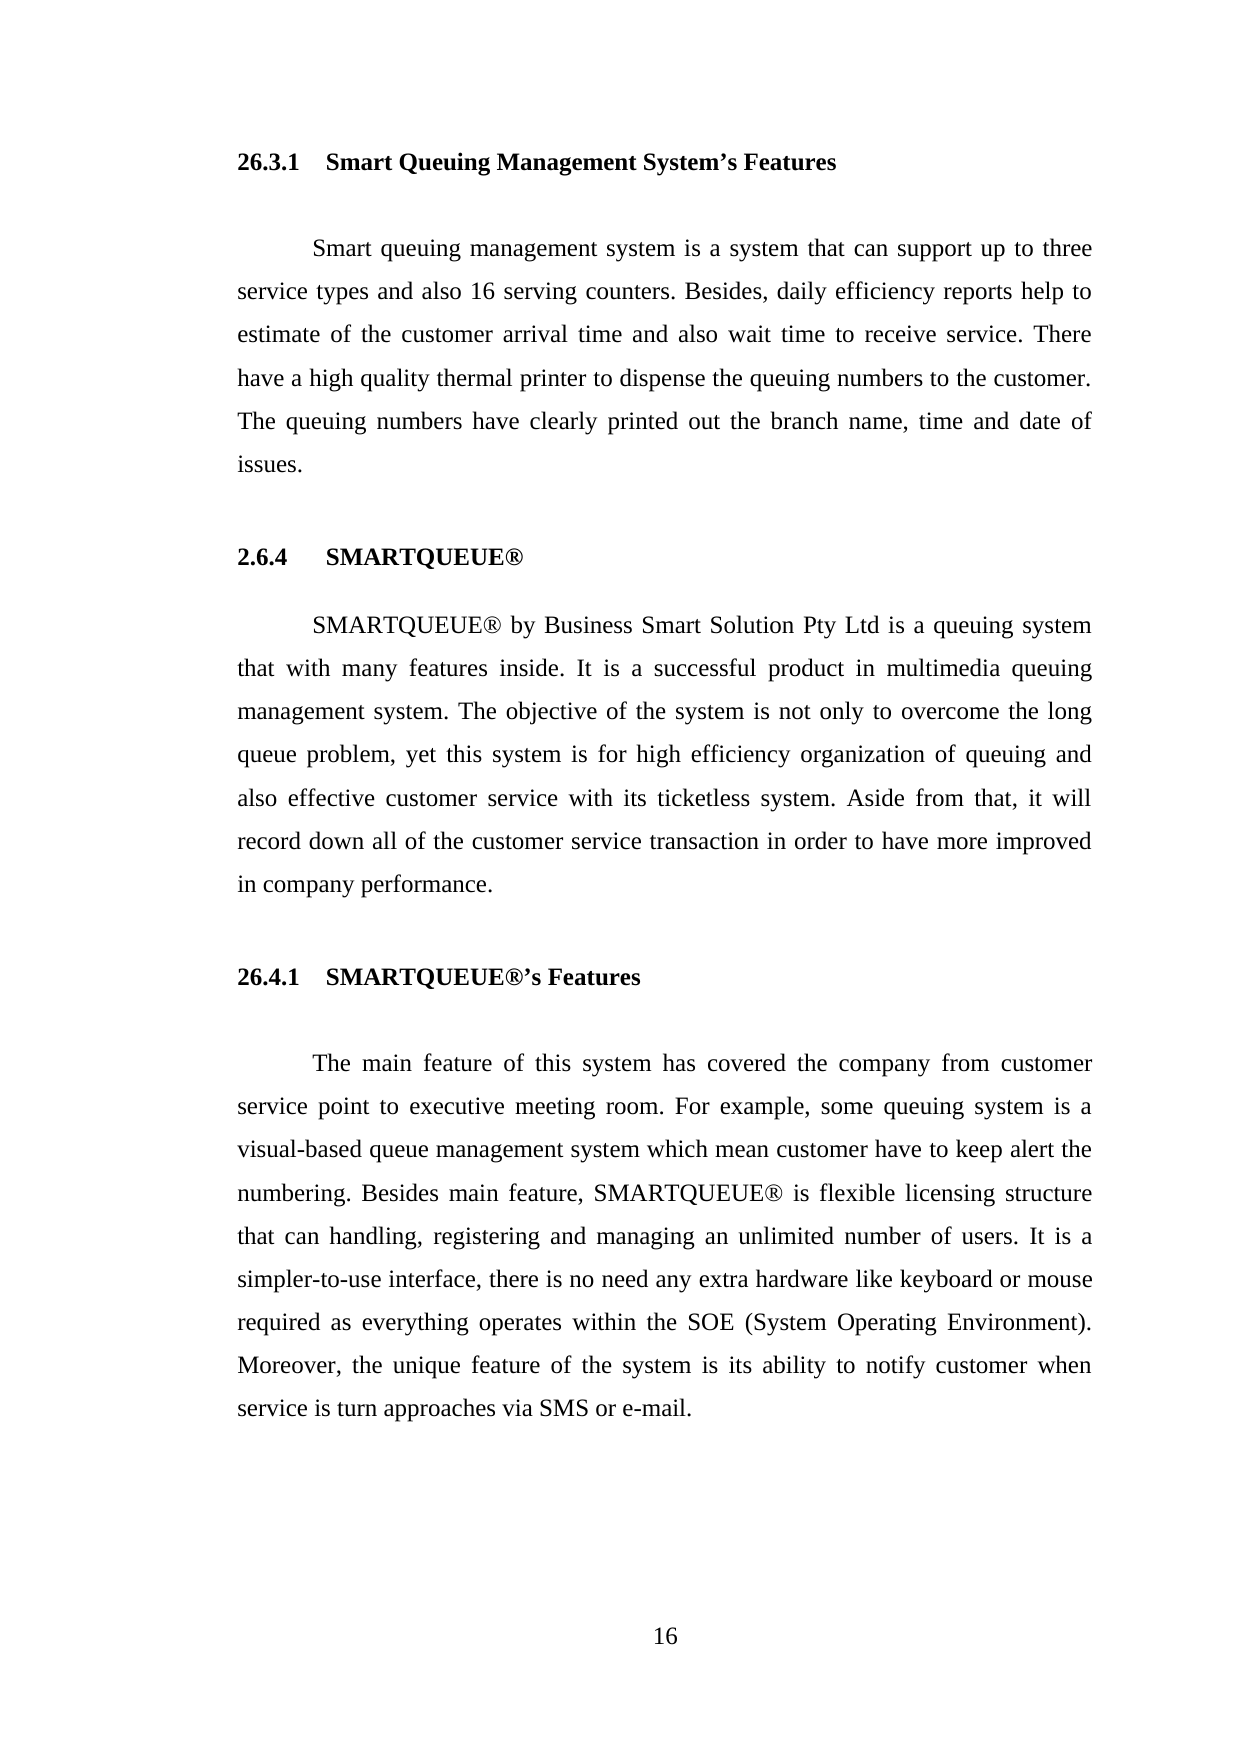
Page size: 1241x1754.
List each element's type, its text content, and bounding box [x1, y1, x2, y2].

subtitle SMARTQUEUE®’s Features [237, 962, 1093, 991]
subtitle SMARTQUEUE® [237, 542, 1093, 571]
text SMARTQUEUE® by Business Smart Solution Pty Ltd is a queuing system that with many features inside. It is a successful product in multimedia queuing management system. The objective of the system is not only to overcome the long queue problem, yet this system is for high efficiency organization of queuing and also effective customer service with its ticketless system. Aside from that, it will record down all of the customer service transaction in order to have more improved in company performance. [237, 610, 1093, 898]
text The main feature of this system has covered the company from customer service point to executive meeting room. For example, some queuing system is a visual-based queue management system which mean customer have to keep alert the numbering. Besides main feature, SMARTQUEUE® is flexible licensing structure that can handling, registering and managing an unlimited number of users. It is a simpler-to-use interface, there is no need any extra hardware like keyboard or mouse required as everything operates within the SOE (System Operating Environment). Moreover, the unique feature of the system is its ability to notify customer when service is turn approaches via SMS or e-mail. [237, 1048, 1093, 1422]
text Smart queuing management system is a system that can support up to three service types and also 16 serving counters. Besides, daily efficiency reports help to estimate of the customer arrival time and also wait time to receive service. There have a high quality thermal printer to dispense the queuing numbers to the customer. The queuing numbers have clearly printed out the branch name, time and date of issues. [237, 233, 1093, 478]
subtitle Smart Queuing Management System’s Features [237, 147, 1093, 176]
